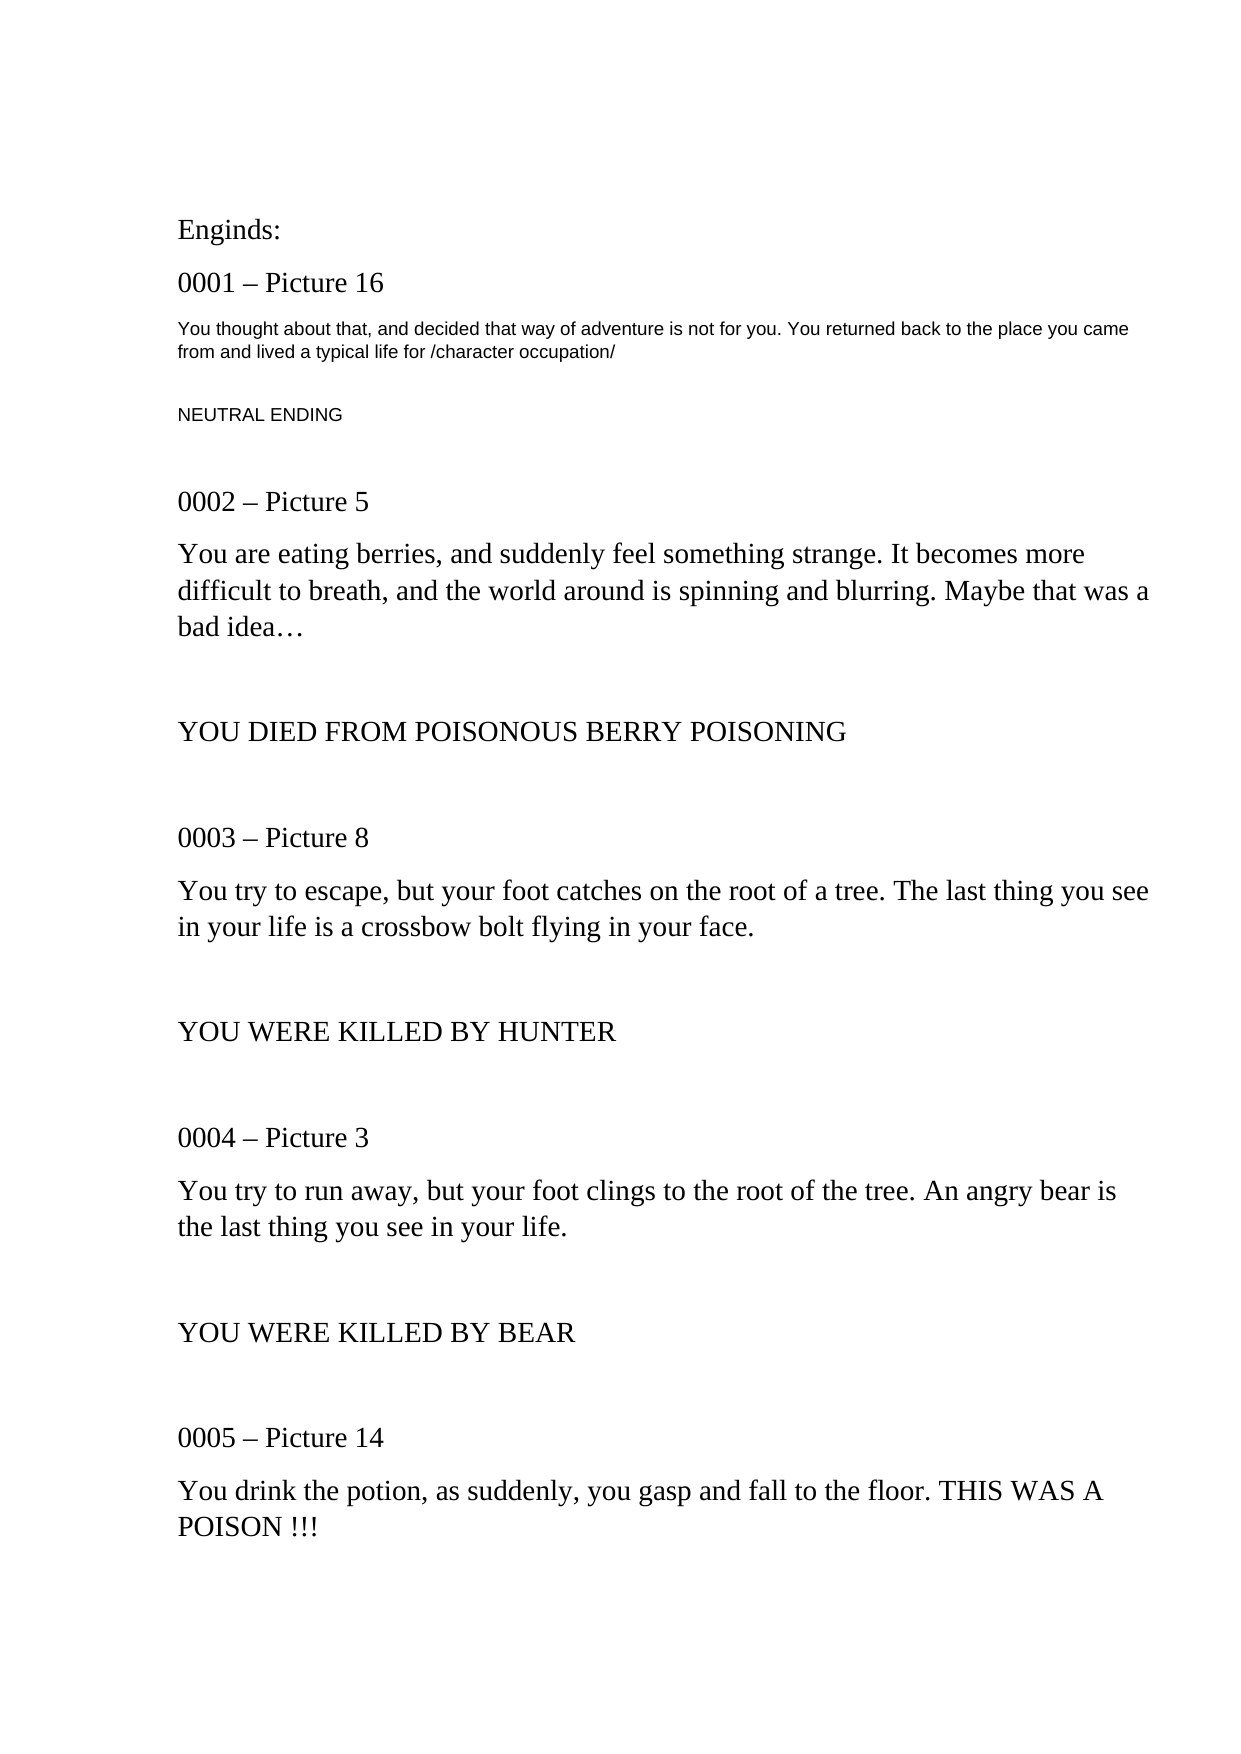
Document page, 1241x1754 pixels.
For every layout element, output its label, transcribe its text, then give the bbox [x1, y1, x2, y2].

text 0002 – Picture 5 [177, 484, 1152, 517]
text 0004 – Picture 3 [177, 1120, 1152, 1154]
text 0001 – Picture 16 [177, 265, 1152, 298]
text 0003 – Picture 8 [177, 820, 1152, 853]
text NEUTRAL ENDING [177, 381, 1152, 425]
text YOU WERE KILLED BY BEAR [177, 1315, 1152, 1348]
text YOU DIED FROM POISONOUS BERRY POISONING [177, 714, 1152, 748]
text You try to run away, but your foot clings to the root of the tree. An angry bear is the last thing you see in your life. [177, 1173, 1152, 1243]
text Enginds: [177, 212, 1152, 245]
text You thought about that, and decided that way of adventure is not for you. You returned back to the place you came from and lived a typical life for /character occupation/ [177, 317, 1152, 362]
text You drink the potion, as suddenly, you gasp and fall to the floor. THIS WAS A POISON !!! [177, 1473, 1152, 1543]
text YOU WERE KILLED BY HUNTER [177, 1014, 1152, 1048]
text You try to escape, but your foot catches on the root of a tree. The last thing you see in your life is a crossbow bolt flying in your face. [177, 873, 1152, 942]
text 0005 – Picture 14 [177, 1420, 1152, 1454]
text You are eating berries, and suddenly feel something strange. It becomes more difficult to breath, and the world around is spinning and blurring. Maybe that was a bad idea… [177, 536, 1152, 642]
